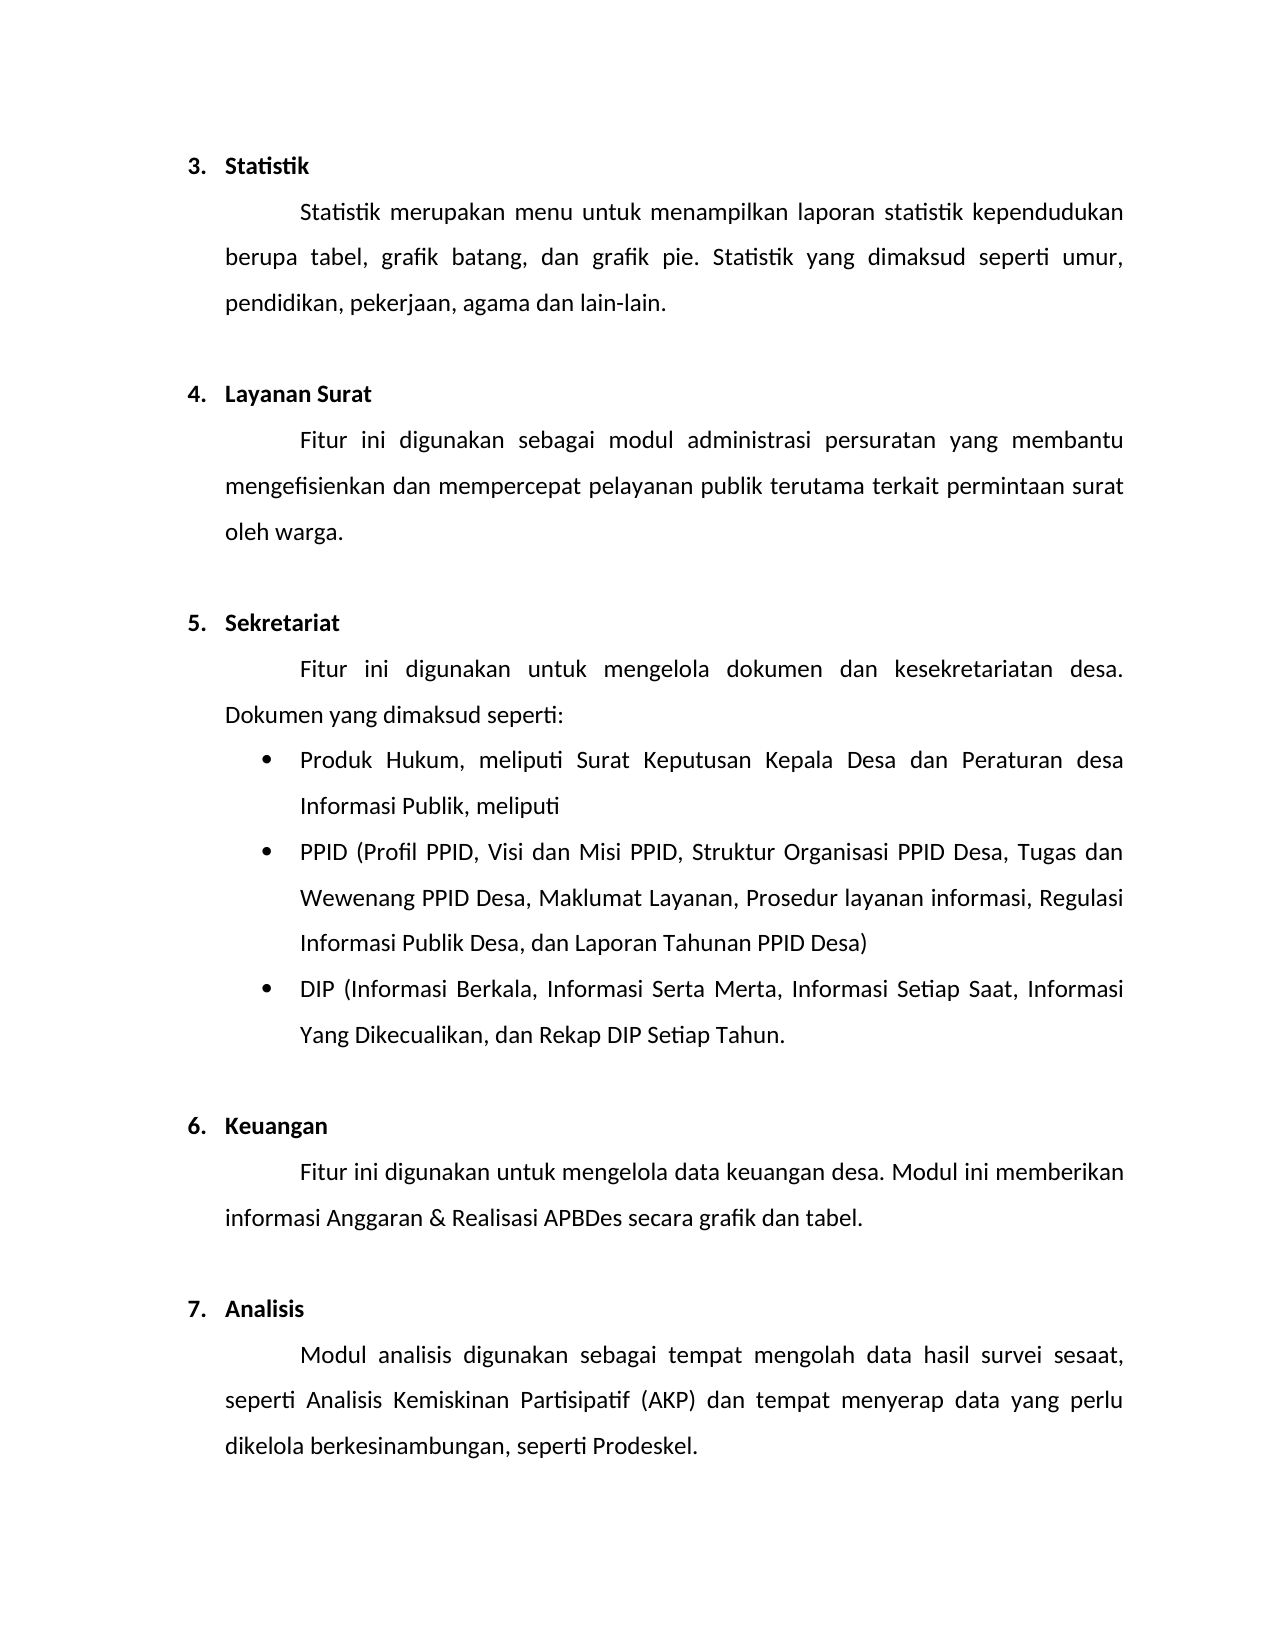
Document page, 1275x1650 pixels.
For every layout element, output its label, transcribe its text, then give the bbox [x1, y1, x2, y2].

list Layanan Surat [187, 379, 1125, 409]
list Produk Hukum, meliputi Surat Keputusan Kepala Desa dan Peraturan desa Informasi Publik, meliputi [262, 744, 1125, 821]
list DIP (Informasi Berkala, Informasi Serta Merta, Informasi Setiap Saat, Informasi Yang Dikecualikan, dan Rekap DIP Setiap Tahun. [262, 973, 1125, 1049]
list Statistik [187, 150, 1125, 181]
list Sekretariat [187, 607, 1125, 638]
list Modul analisis digunakan sebagai tempat mengolah data hasil survei sesaat, seperti Analisis Kemiskinan Partisipatif (AKP) dan tempat menyerap data yang perlu dikelola berkesinambungan, seperti Prodeskel. [225, 1339, 1125, 1461]
list PPID (Profil PPID, Visi dan Misi PPID, Struktur Organisasi PPID Desa, Tugas dan Wewenang PPID Desa, Maklumat Layanan, Prosedur layanan informasi, Regulasi Informasi Publik Desa, dan Laporan Tahunan PPID Desa) [262, 836, 1125, 958]
list Analisis [187, 1293, 1125, 1324]
list Statistik merupakan menu untuk menampilkan laporan statistik kependudukan berupa tabel, grafik batang, dan grafik pie. Statistik yang dimaksud seperti umur, pendidikan, pekerjaan, agama dan lain-lain. [225, 196, 1125, 318]
list Fitur ini digunakan sebagai modul administrasi persuratan yang membantu mengefisienkan dan mempercepat pelayanan publik terutama terkait permintaan surat oleh warga. [225, 424, 1125, 546]
list Keuangan [187, 1110, 1125, 1141]
list Fitur ini digunakan untuk mengelola dokumen dan kesekretariatan desa. Dokumen yang dimaksud seperti: [225, 653, 1125, 729]
list Fitur ini digunakan untuk mengelola data keuangan desa. Modul ini memberikan informasi Anggaran & Realisasi APBDes secara grafik dan tabel. [225, 1156, 1125, 1232]
